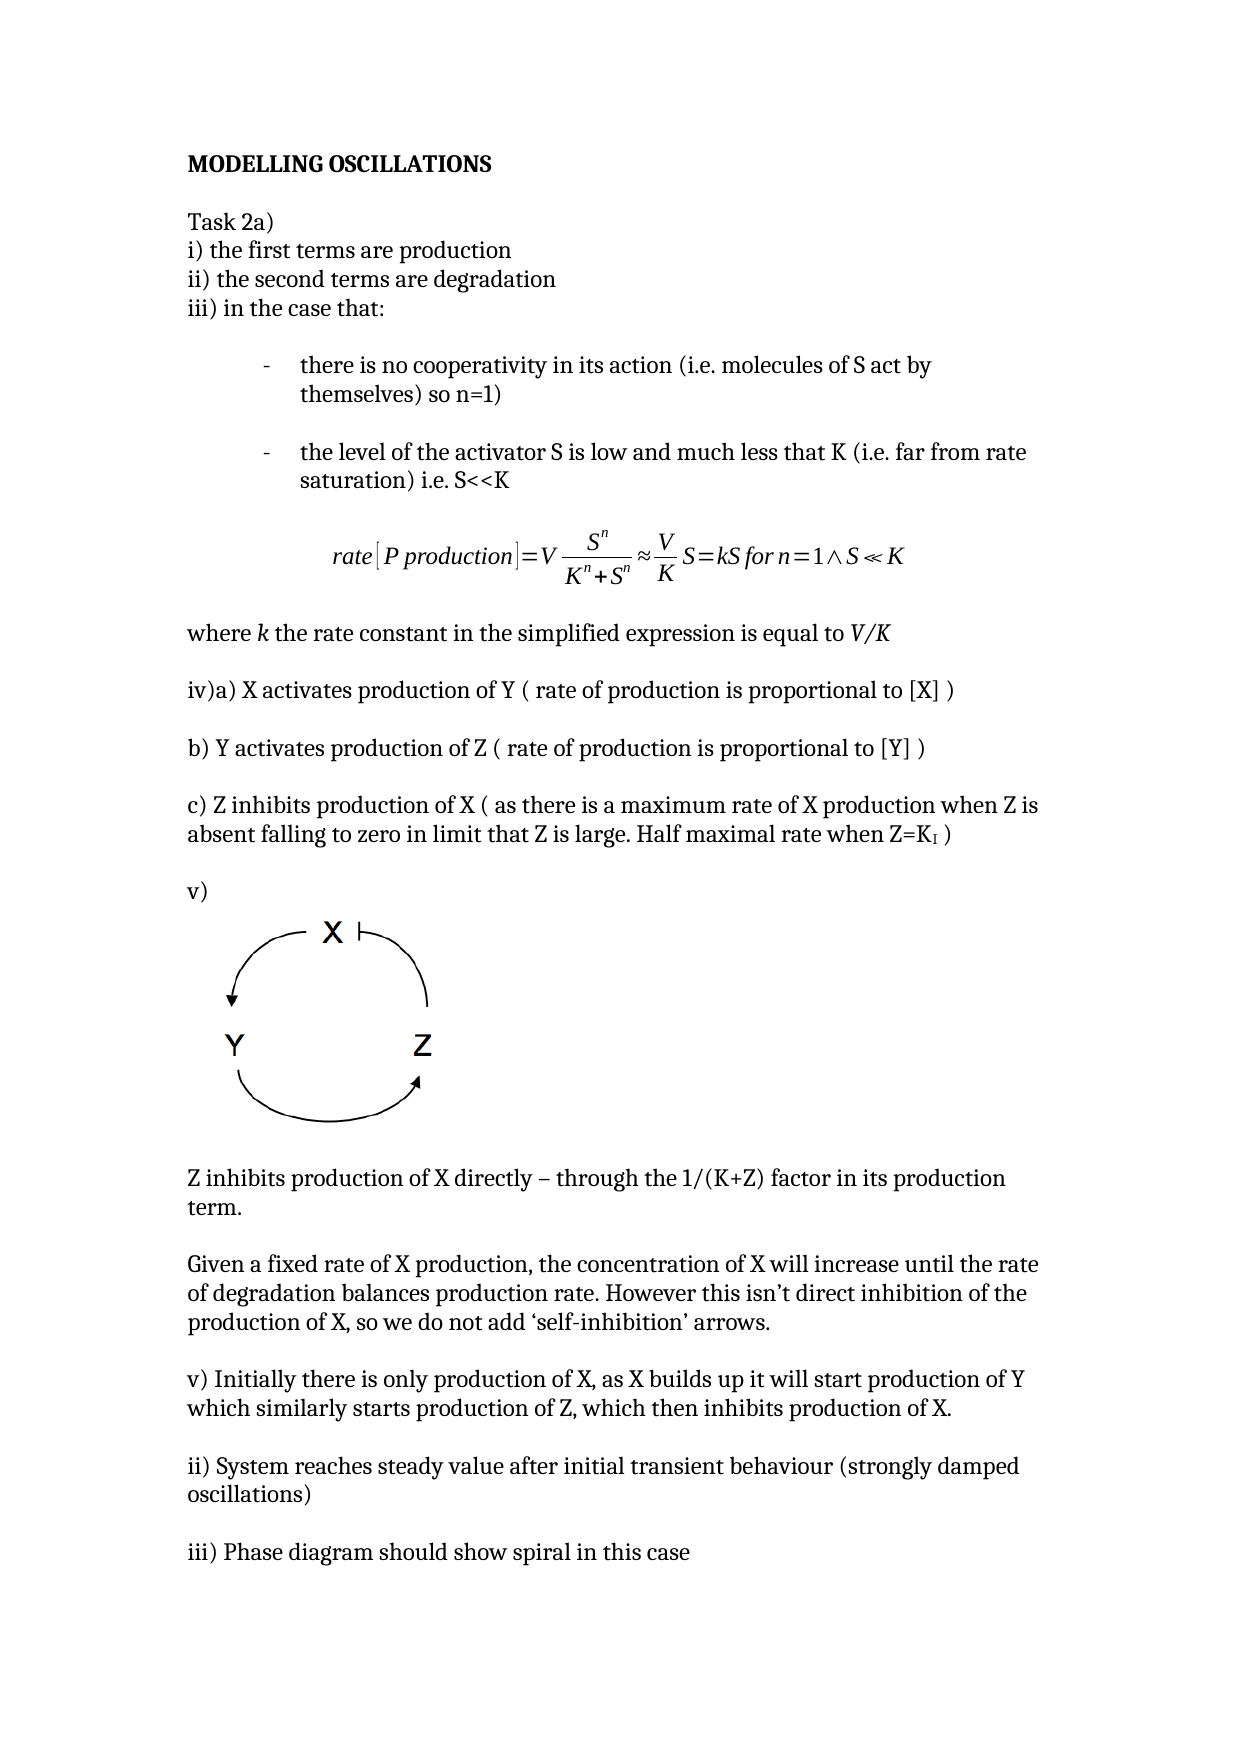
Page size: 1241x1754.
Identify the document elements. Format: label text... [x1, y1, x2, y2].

text i) the first terms are production [187, 236, 1053, 265]
list the level of the activator S is low and much less that K (i.e. far from rate saturation) i.e. S<<K [262, 437, 1053, 495]
picture [187, 906, 481, 1164]
text Task 2a) [187, 207, 1053, 236]
text iv)a) X activates production of Y ( rate of production is proportional to [X] ) [187, 676, 1053, 705]
text ii) the second terms are degradation [187, 265, 1053, 294]
text where k the rate constant in the simplified expression is equal to V/K [187, 618, 1053, 647]
text iii) Phase diagram should show spiral in this case [187, 1538, 1053, 1567]
text MODELLING OSCILLATIONS [187, 150, 1053, 179]
text c) Z inhibits production of X ( as there is a maximum rate of X production when Z is absent falling to zero in limit that Z is large. Half maximal rate when Z=KI ) [187, 791, 1053, 848]
text Given a fixed rate of X production, the concentration of X will increase until the rate of degradation balances production rate. However this isn’t direct inhibition of the production of X, so we do not add ‘self-inhibition’ arrows. [187, 1250, 1053, 1337]
text Z inhibits production of X directly – through the 1/(K+Z) factor in its production term. [187, 1164, 1053, 1222]
text b) Y activates production of Z ( rate of production is proportional to [Y] ) [187, 733, 1053, 762]
text v) [187, 877, 1053, 906]
list there is no cooperativity in its action (i.e. molecules of S act by themselves) so n=1) [262, 351, 1053, 409]
text v) Initially there is only production of X, as X builds up it will start production of Y which similarly starts production of Z, which then inhibits production of X. [187, 1365, 1053, 1423]
text iii) in the case that: [187, 294, 1053, 322]
text ii) System reaches steady value after initial transient behaviour (strongly damped oscillations) [187, 1452, 1053, 1509]
